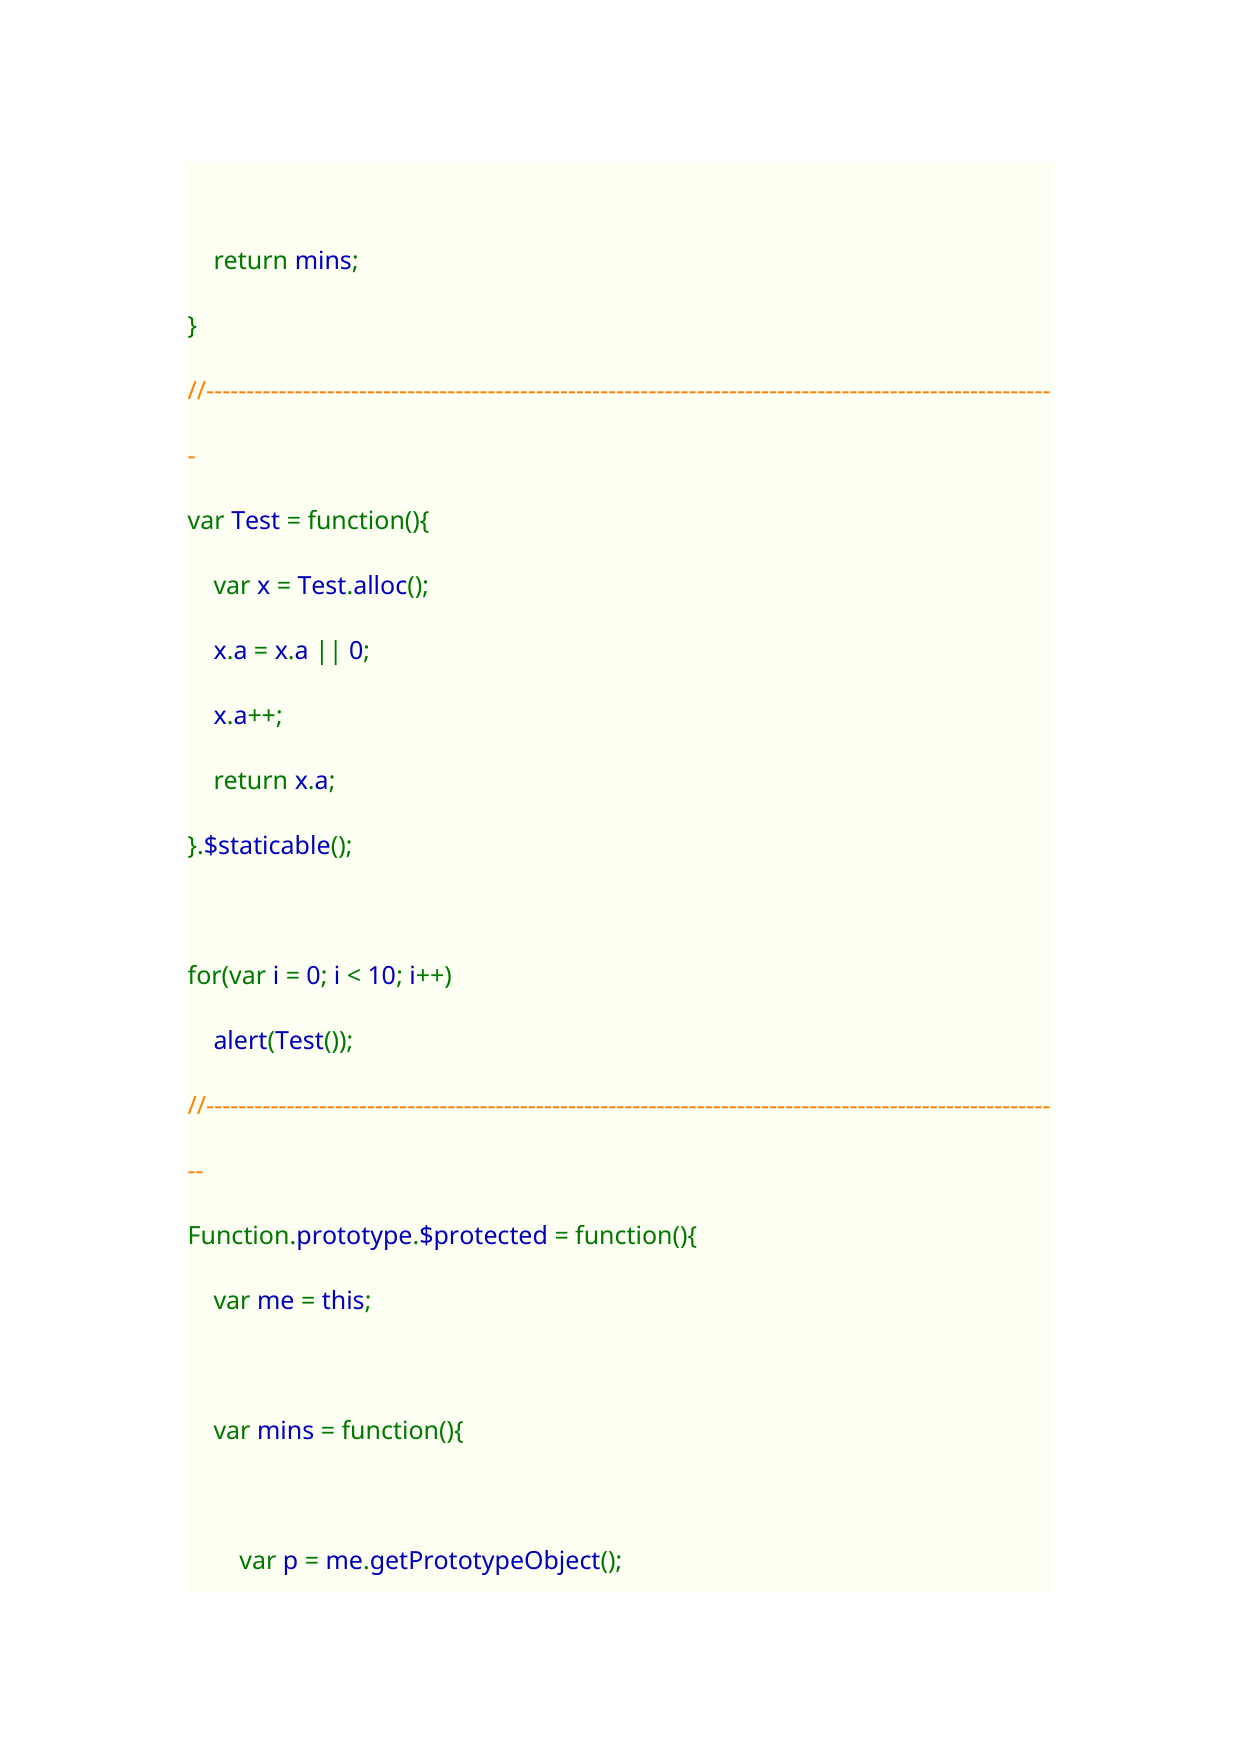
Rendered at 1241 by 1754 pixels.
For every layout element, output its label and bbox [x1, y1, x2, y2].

text [187, 162, 1053, 1592]
